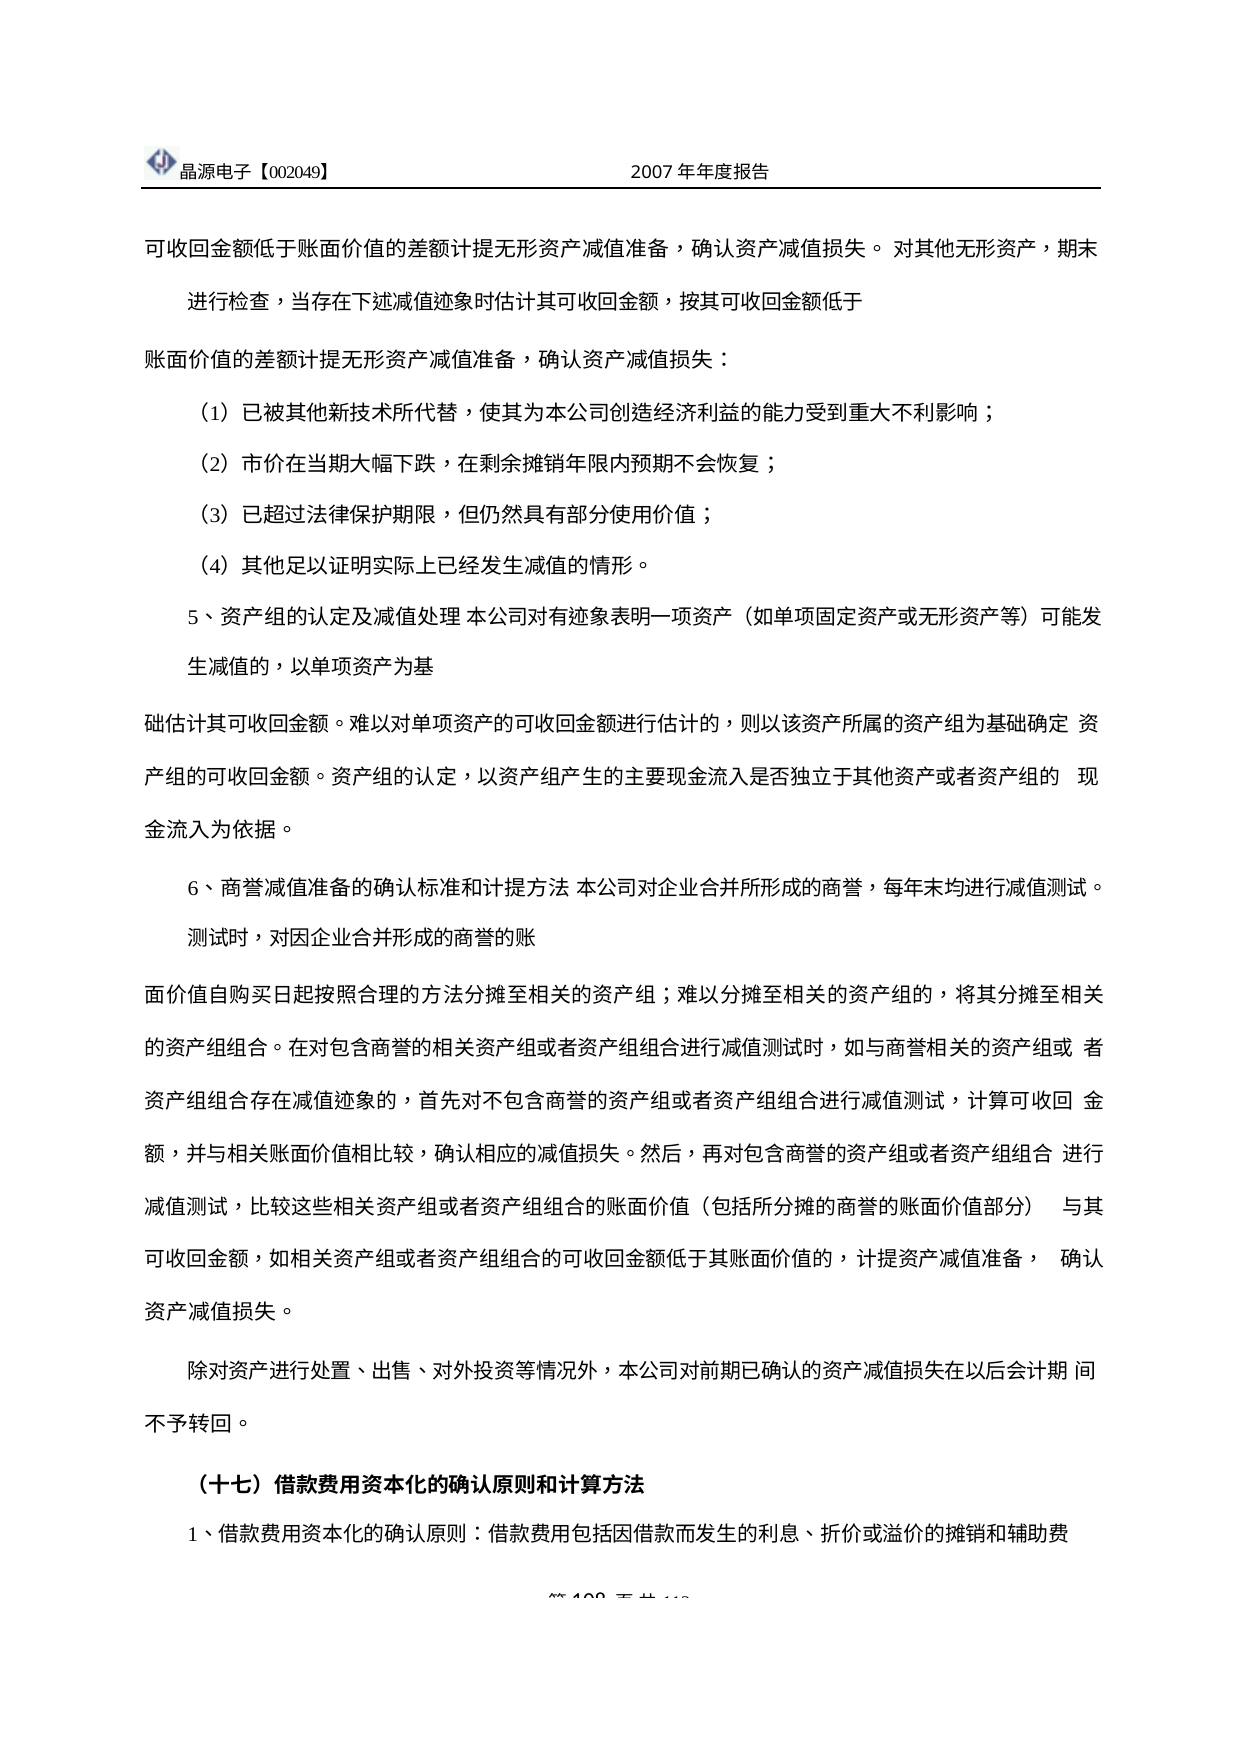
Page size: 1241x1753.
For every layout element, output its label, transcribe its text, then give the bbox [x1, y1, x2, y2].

picture [144, 146, 180, 180]
text （2）市价在当期大幅下跌，在剩余摊销年限内预期不会恢复； [187, 449, 1115, 477]
text 面价值自购买日起按照合理的方法分摊至相关的资产组；难以分摊至相关的资产组的，将其分摊至相关 的资产组组合。在对包含商誉的相关资产组或者资产组组合进行减值测试时，如与商誉相关的资产组或 者资产组组合存在减值迹象的，首先对不包含商誉的资产组或者资产组组合进行减值测试，计算可收回 金额，并与相关账面价值相比较，确认相应的减值损失。然后，再对包含商誉的资产组或者资产组组合 进行减值测试，比较这些相关资产组或者资产组组合的账面价值（包括所分摊的商誉的账面价值部分） 与其可收回金额，如相关资产组或者资产组组合的可收回金额低于其账面价值的，计提资产减值准备， 确认资产减值损失。 [144, 981, 1104, 1326]
text 1、借款费用资本化的确认原则：借款费用包括因借款而发生的利息、折价或溢价的摊销和辅助费 用，以及因外币借款而发生的汇兑差额等。本公司发生的借款费用，可直接归属于符合资本化条件的资 [144, 1519, 1115, 1548]
text 可收回金额低于账面价值的差额计提无形资产减值准备，确认资产减值损失。 对其他无形资产，期末进行检查，当存在下述减值迹象时估计其可收回金额，按其可收回金额低于 [144, 234, 1115, 315]
text 础估计其可收回金额。难以对单项资产的可收回金额进行估计的，则以该资产所属的资产组为基础确定 资产组的可收回金额。资产组的认定，以资产组产生的主要现金流入是否独立于其他资产或者资产组的 现金流入为依据。 [144, 709, 1099, 843]
text （1）已被其他新技术所代替，使其为本公司创造经济利益的能力受到重大不利影响； [187, 398, 1115, 426]
text 账面价值的差额计提无形资产减值准备，确认资产减值损失： [144, 345, 1115, 373]
text 6、商誉减值准备的确认标准和计提方法 本公司对企业合并所形成的商誉，每年末均进行减值测试。测试时，对因企业合并形成的商誉的账 [187, 873, 1115, 952]
text （4）其他足以证明实际上已经发生减值的情形。 [187, 551, 1115, 579]
text （3）已超过法律保护期限，但仍然具有部分使用价值； [187, 500, 1115, 528]
text 5、资产组的认定及减值处理 本公司对有迹象表明一项资产（如单项固定资产或无形资产等）可能发生减值的，以单项资产为基 [187, 602, 1115, 681]
text 除对资产进行处置、出售、对外投资等情况外，本公司对前期已确认的资产减值损失在以后会计期 间不予转回。 [144, 1356, 1115, 1437]
text （十七）借款费用资本化的确认原则和计算方法 [186, 1470, 1115, 1499]
